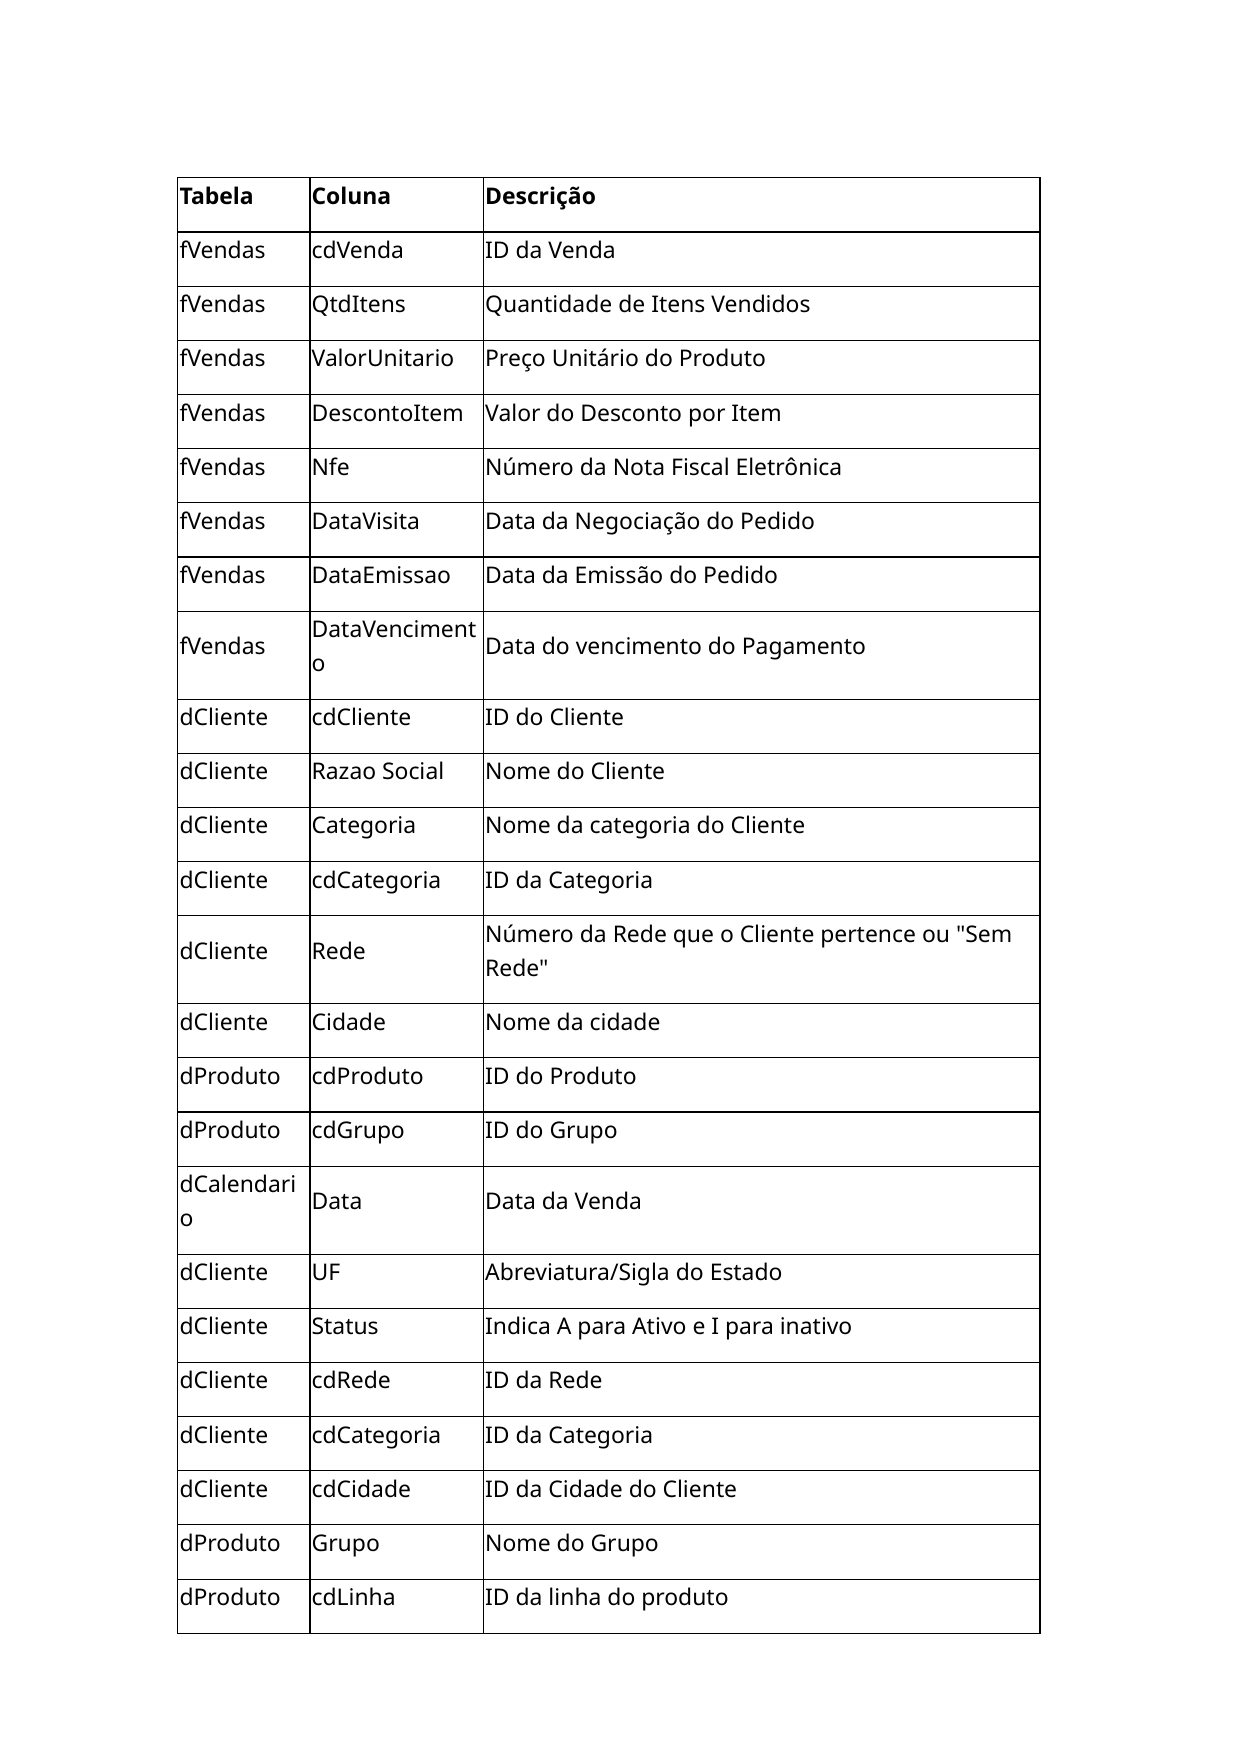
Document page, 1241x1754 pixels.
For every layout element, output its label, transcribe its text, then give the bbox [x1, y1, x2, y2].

table_cell dCliente [178, 1004, 309, 1057]
table_cell dProduto [178, 1580, 309, 1633]
table_header Descrição [484, 178, 1039, 231]
table_cell dCliente [178, 1309, 309, 1362]
table_cell Data da Negociação do Pedido [484, 503, 1039, 556]
table_cell dCliente [178, 1255, 309, 1308]
table_cell cdLinha [311, 1580, 483, 1633]
table_cell DescontoItem [311, 395, 483, 448]
table_cell Nome da cidade [484, 1004, 1039, 1057]
table_cell DataEmissao [311, 558, 483, 611]
table_cell Indica A para Ativo e I para inativo [484, 1309, 1039, 1362]
table_cell Data do vencimento do Pagamento [484, 612, 1039, 698]
table_cell fVendas [178, 558, 309, 611]
table_cell cdCategoria [311, 1417, 483, 1470]
table_cell ID da Venda [484, 233, 1039, 286]
table_cell Nfe [311, 449, 483, 502]
table_cell Status [311, 1309, 483, 1362]
table_cell Quantidade de Itens Vendidos [484, 287, 1039, 340]
table_cell dCliente [178, 754, 309, 807]
table_header Tabela [178, 178, 309, 231]
table_cell Valor do Desconto por Item [484, 395, 1039, 448]
table_cell Abreviatura/Sigla do Estado [484, 1255, 1039, 1308]
table_cell dCliente [178, 1363, 309, 1416]
table_cell cdRede [311, 1363, 483, 1416]
table_cell fVendas [178, 449, 309, 502]
table_cell ValorUnitario [311, 341, 483, 394]
table_cell QtdItens [311, 287, 483, 340]
table_cell dCliente [178, 700, 309, 753]
table_cell Razao Social [311, 754, 483, 807]
table_cell ID da linha do produto [484, 1580, 1039, 1633]
table_cell Rede [311, 916, 483, 1003]
table_cell dCalendario [178, 1167, 309, 1253]
table_cell dCliente [178, 1471, 309, 1524]
table_cell DataVisita [311, 503, 483, 556]
table_cell fVendas [178, 233, 309, 286]
table_cell dProduto [178, 1525, 309, 1578]
table_cell dCliente [178, 808, 309, 861]
table_cell Número da Rede que o Cliente pertence ou "Sem Rede" [484, 916, 1039, 1003]
table_cell Grupo [311, 1525, 483, 1578]
table_cell Número da Nota Fiscal Eletrônica [484, 449, 1039, 502]
table_cell ID da Categoria [484, 862, 1039, 915]
table_cell Cidade [311, 1004, 483, 1057]
table_cell cdVenda [311, 233, 483, 286]
table_cell UF [311, 1255, 483, 1308]
table_cell cdCidade [311, 1471, 483, 1524]
table_cell ID da Rede [484, 1363, 1039, 1416]
table_cell cdProduto [311, 1058, 483, 1111]
table_cell Preço Unitário do Produto [484, 341, 1039, 394]
table_cell ID do Cliente [484, 700, 1039, 753]
table_cell Data da Venda [484, 1167, 1039, 1253]
table_cell ID do Produto [484, 1058, 1039, 1111]
table_cell Data da Emissão do Pedido [484, 558, 1039, 611]
table_cell ID do Grupo [484, 1113, 1039, 1166]
table_cell cdCategoria [311, 862, 483, 915]
table_cell Nome do Cliente [484, 754, 1039, 807]
table_cell Categoria [311, 808, 483, 861]
table_cell dProduto [178, 1113, 309, 1166]
table_cell dCliente [178, 916, 309, 1003]
table_cell ID da Categoria [484, 1417, 1039, 1470]
table_cell cdCliente [311, 700, 483, 753]
table_cell fVendas [178, 341, 309, 394]
table_cell Nome do Grupo [484, 1525, 1039, 1578]
table_cell fVendas [178, 287, 309, 340]
table_cell Nome da categoria do Cliente [484, 808, 1039, 861]
table_header Coluna [311, 178, 483, 231]
table_cell ID da Cidade do Cliente [484, 1471, 1039, 1524]
table_cell fVendas [178, 395, 309, 448]
table_cell DataVencimento [311, 612, 483, 698]
table_cell dCliente [178, 862, 309, 915]
table_cell Data [311, 1167, 483, 1253]
table_cell dCliente [178, 1417, 309, 1470]
table_cell cdGrupo [311, 1113, 483, 1166]
table_cell fVendas [178, 503, 309, 556]
table_cell fVendas [178, 612, 309, 698]
table_cell dProduto [178, 1058, 309, 1111]
